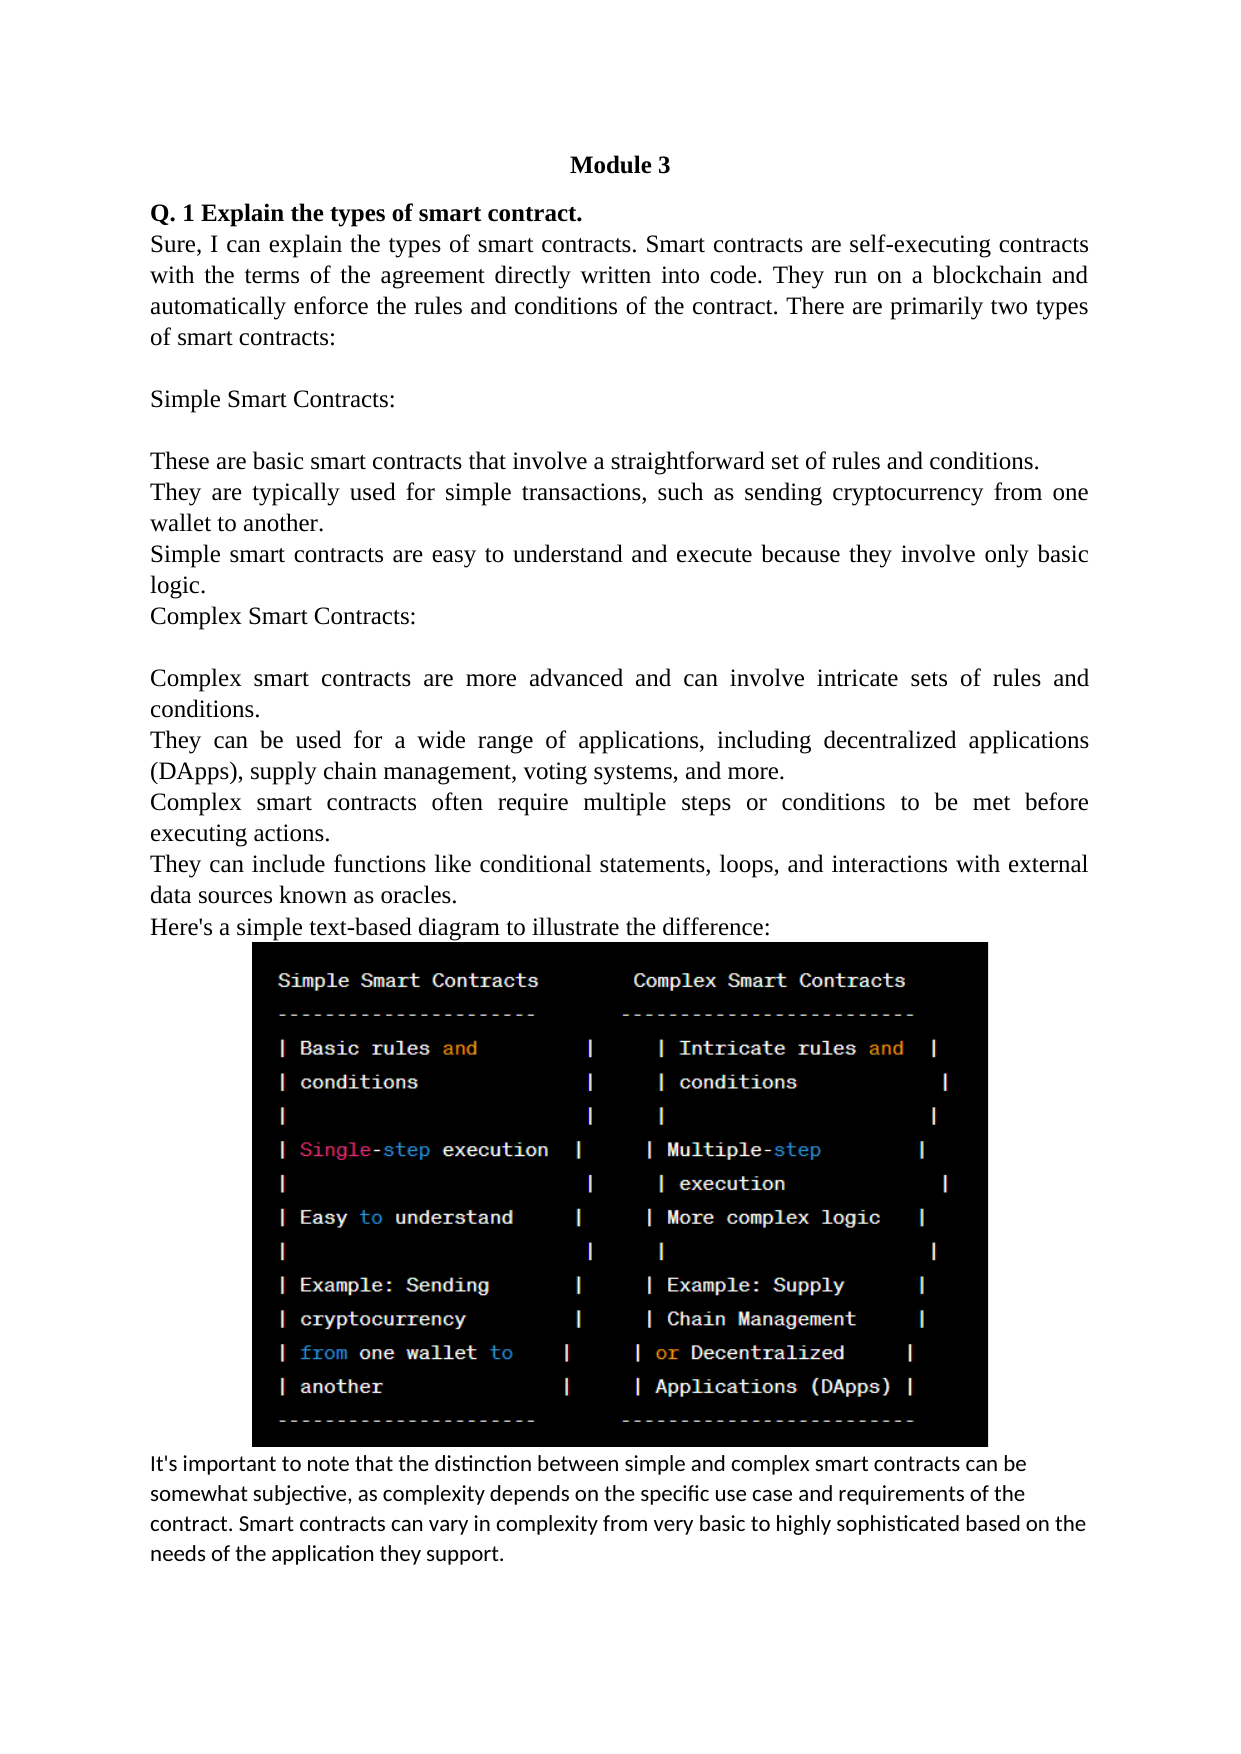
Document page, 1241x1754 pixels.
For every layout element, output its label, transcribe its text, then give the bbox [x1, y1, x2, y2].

list 1 Explain the types of smart contract. [150, 198, 1090, 226]
list It's important to note that the distinction between simple and complex smart contracts can be somewhat subjective, as complexity depends on the specific use case and requirements of the contract. Smart contracts can vary in complexity from very basic to highly sophisticated based on the needs of the application they support. [150, 1449, 1090, 1567]
list They are typically used for simple transactions, such as sending cryptocurrency from one wallet to another. [150, 477, 1090, 537]
picture [252, 942, 989, 1447]
list Complex Smart Contracts: [150, 601, 1090, 630]
list They can be used for a wide range of applications, including decentralized applications (DApps), supply chain management, voting systems, and more. [150, 725, 1090, 785]
list Simple smart contracts are easy to understand and execute because they involve only basic logic. [150, 539, 1090, 599]
list These are basic smart contracts that involve a straightforward set of rules and conditions. [150, 446, 1090, 475]
list Sure, I can explain the types of smart contracts. Smart contracts are self-executing contracts with the terms of the agreement directly written into code. They run on a blockchain and automatically enforce the rules and conditions of the contract. There are primarily two types of smart contracts: [150, 229, 1090, 351]
list Complex smart contracts are more advanced and can involve intricate sets of rules and conditions. [150, 663, 1090, 723]
list Complex smart contracts often require multiple steps or conditions to be met before executing actions. [150, 787, 1090, 847]
list Here's a simple text-based diagram to illustrate the difference: [150, 912, 1090, 940]
list Simple Smart Contracts: [150, 384, 1090, 413]
list They can include functions like conditional statements, loops, and interactions with external data sources known as oracles. [150, 849, 1090, 909]
text Module 3 [150, 150, 1090, 179]
